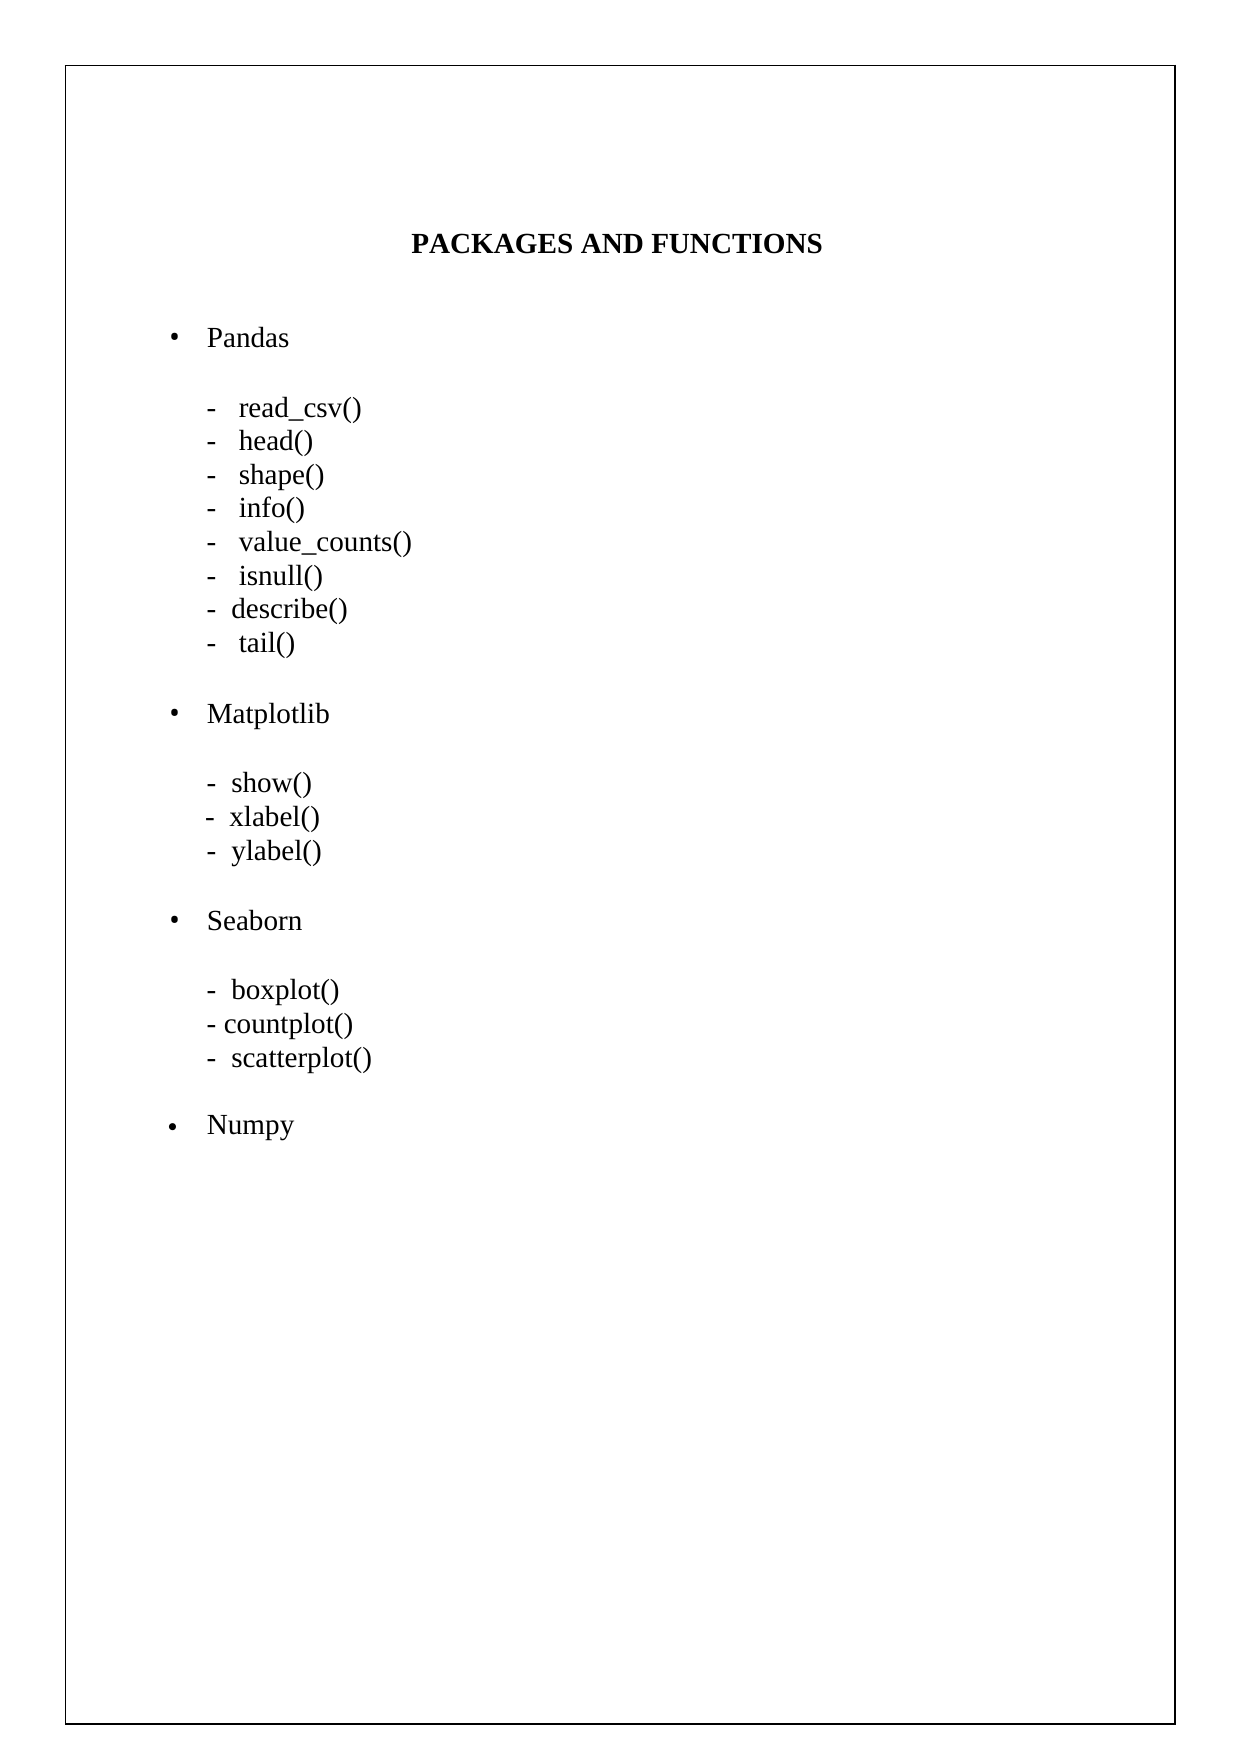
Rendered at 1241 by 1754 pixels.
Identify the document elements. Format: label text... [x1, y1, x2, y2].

list show() [206, 765, 1161, 799]
list countplot() [206, 1006, 1161, 1040]
list describe() [206, 592, 1161, 625]
list read_csv() [206, 390, 1161, 423]
list isnull() [206, 558, 1161, 592]
list value_counts() [206, 524, 1161, 558]
list Numpy [169, 1107, 1161, 1141]
list head() [206, 423, 1161, 457]
subtitle PACKAGES AND FUNCTIONS [265, 226, 968, 259]
list ylabel() [206, 833, 1161, 866]
list boxplot() [206, 973, 1161, 1006]
list Seaborn [169, 900, 1161, 939]
list Pandas [169, 317, 1161, 356]
list shape() [206, 457, 1161, 490]
list Matplotlib [169, 692, 1161, 732]
list scatterplot() [206, 1040, 1161, 1073]
list tail() [206, 625, 1161, 659]
list info() [206, 491, 1161, 524]
list xlabel() [205, 799, 1161, 832]
